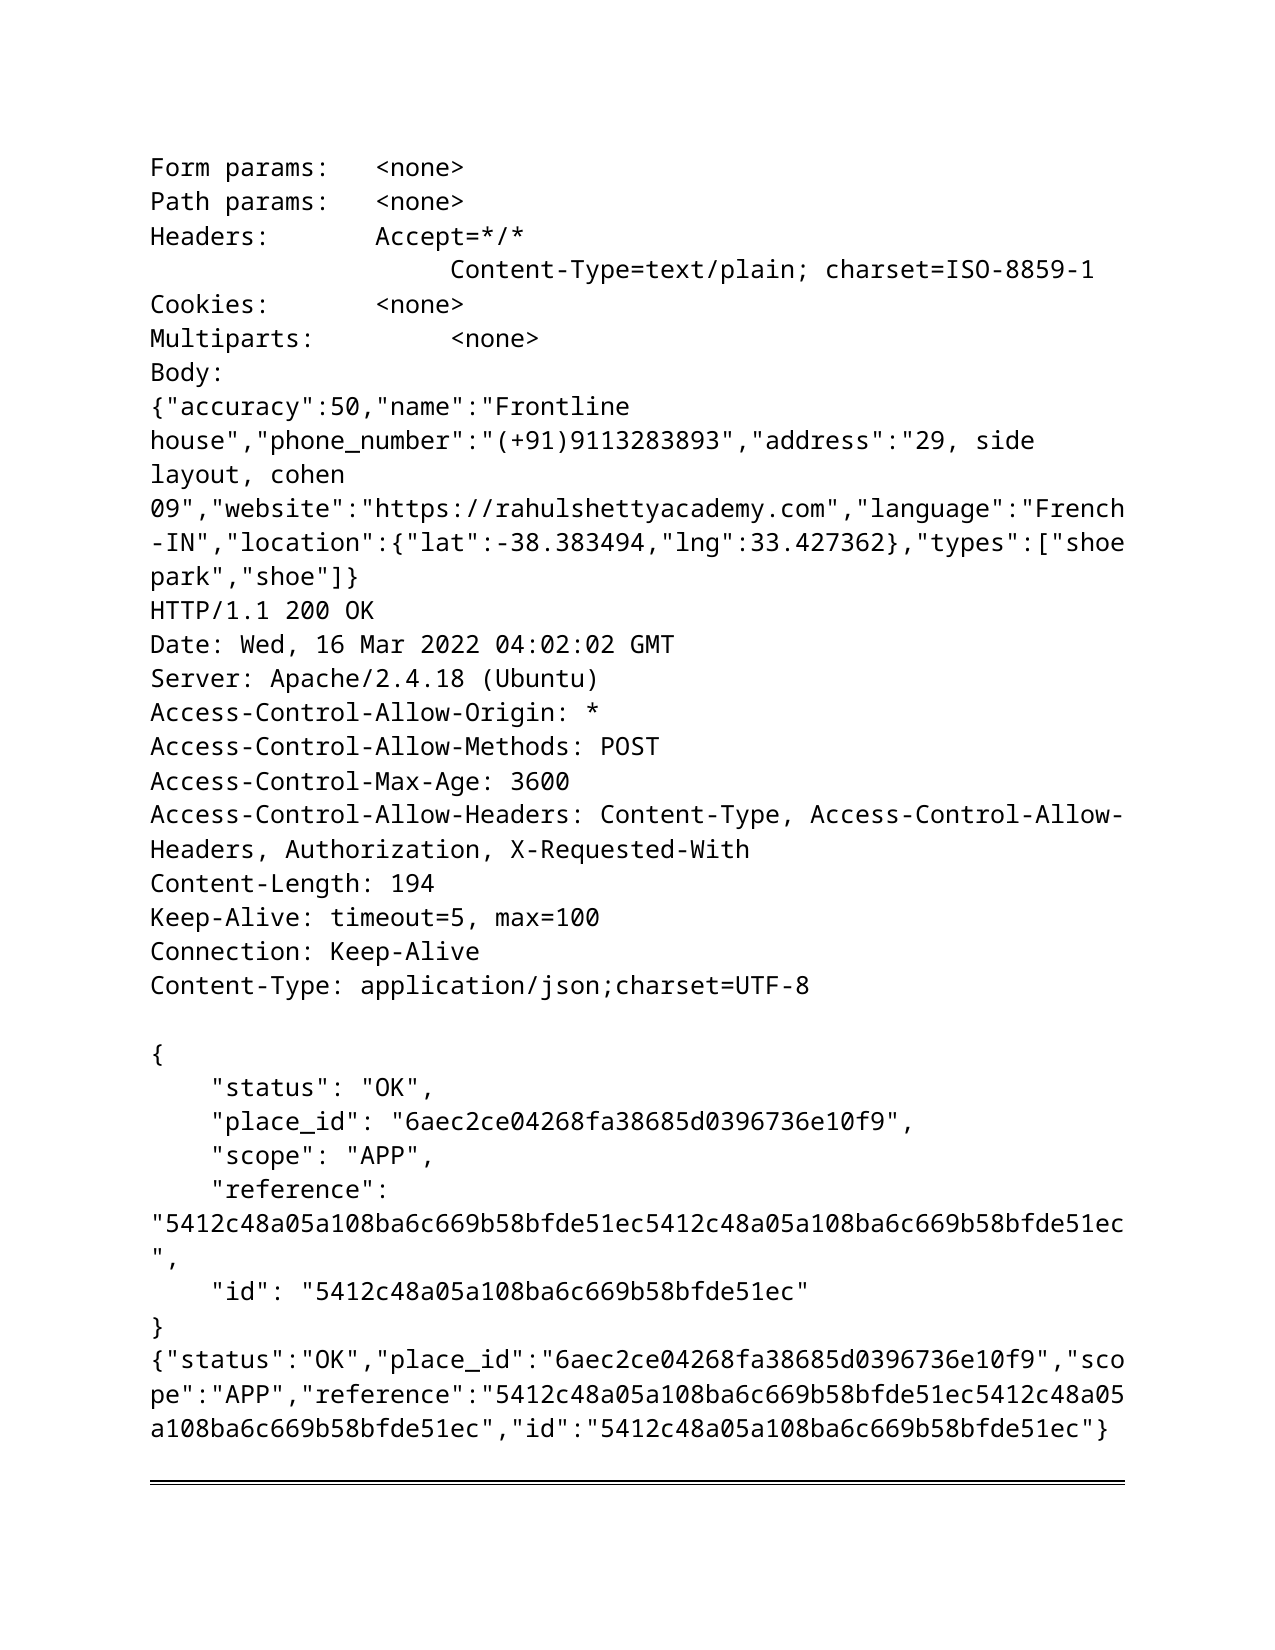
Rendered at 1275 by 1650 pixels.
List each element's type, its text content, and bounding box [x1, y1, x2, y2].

text "id": "5412c48a05a108ba6c669b58bfde51ec" [150, 1274, 1125, 1308]
text Date: Wed, 16 Mar 2022 04:02:02 GMT [150, 627, 1125, 661]
text {"accuracy":50,"name":"Frontline house","phone_number":"(+91)9113283893","address":"29, side layout, cohen 09","website":"https://rahulshettyacademy.com","language":"French-IN","location":{"lat":-38.383494,"lng":33.427362},"types":["shoe park","shoe"]} [150, 388, 1125, 593]
text Content-Type: application/json;charset=UTF-8 [150, 967, 1125, 1002]
text Access-Control-Max-Age: 3600 [150, 763, 1125, 797]
text { [150, 1036, 1125, 1070]
text Headers: Accept=*/* [150, 218, 1125, 252]
text HTTP/1.1 200 OK [150, 593, 1125, 627]
text Content-Length: 194 [150, 865, 1125, 899]
text "reference": "5412c48a05a108ba6c669b58bfde51ec5412c48a05a108ba6c669b58bfde51ec", [150, 1172, 1125, 1274]
text Cookies: <none> [150, 286, 1125, 320]
text Form params: <none> [150, 150, 1125, 184]
text "place_id": "6aec2ce04268fa38685d0396736e10f9", [150, 1104, 1125, 1138]
text } [150, 1308, 1125, 1342]
text Connection: Keep-Alive [150, 933, 1125, 967]
text Multiparts: <none> [150, 320, 1125, 354]
text Keep-Alive: timeout=5, max=100 [150, 899, 1125, 933]
text "scope": "APP", [150, 1138, 1125, 1172]
text Content-Type=text/plain; charset=ISO-8859-1 [150, 252, 1125, 286]
text Access-Control-Allow-Origin: * [150, 695, 1125, 729]
text {"status":"OK","place_id":"6aec2ce04268fa38685d0396736e10f9","scope":"APP","reference":"5412c48a05a108ba6c669b58bfde51ec5412c48a05a108ba6c669b58bfde51ec","id":"5412c48a05a108ba6c669b58bfde51ec"} [150, 1342, 1125, 1444]
text Path params: <none> [150, 184, 1125, 218]
text Access-Control-Allow-Methods: POST [150, 729, 1125, 763]
text Access-Control-Allow-Headers: Content-Type, Access-Control-Allow-Headers, Authorization, X-Requested-With [150, 797, 1125, 865]
text Body: [150, 354, 1125, 388]
text "status": "OK", [150, 1070, 1125, 1104]
text Server: Apache/2.4.18 (Ubuntu) [150, 661, 1125, 695]
